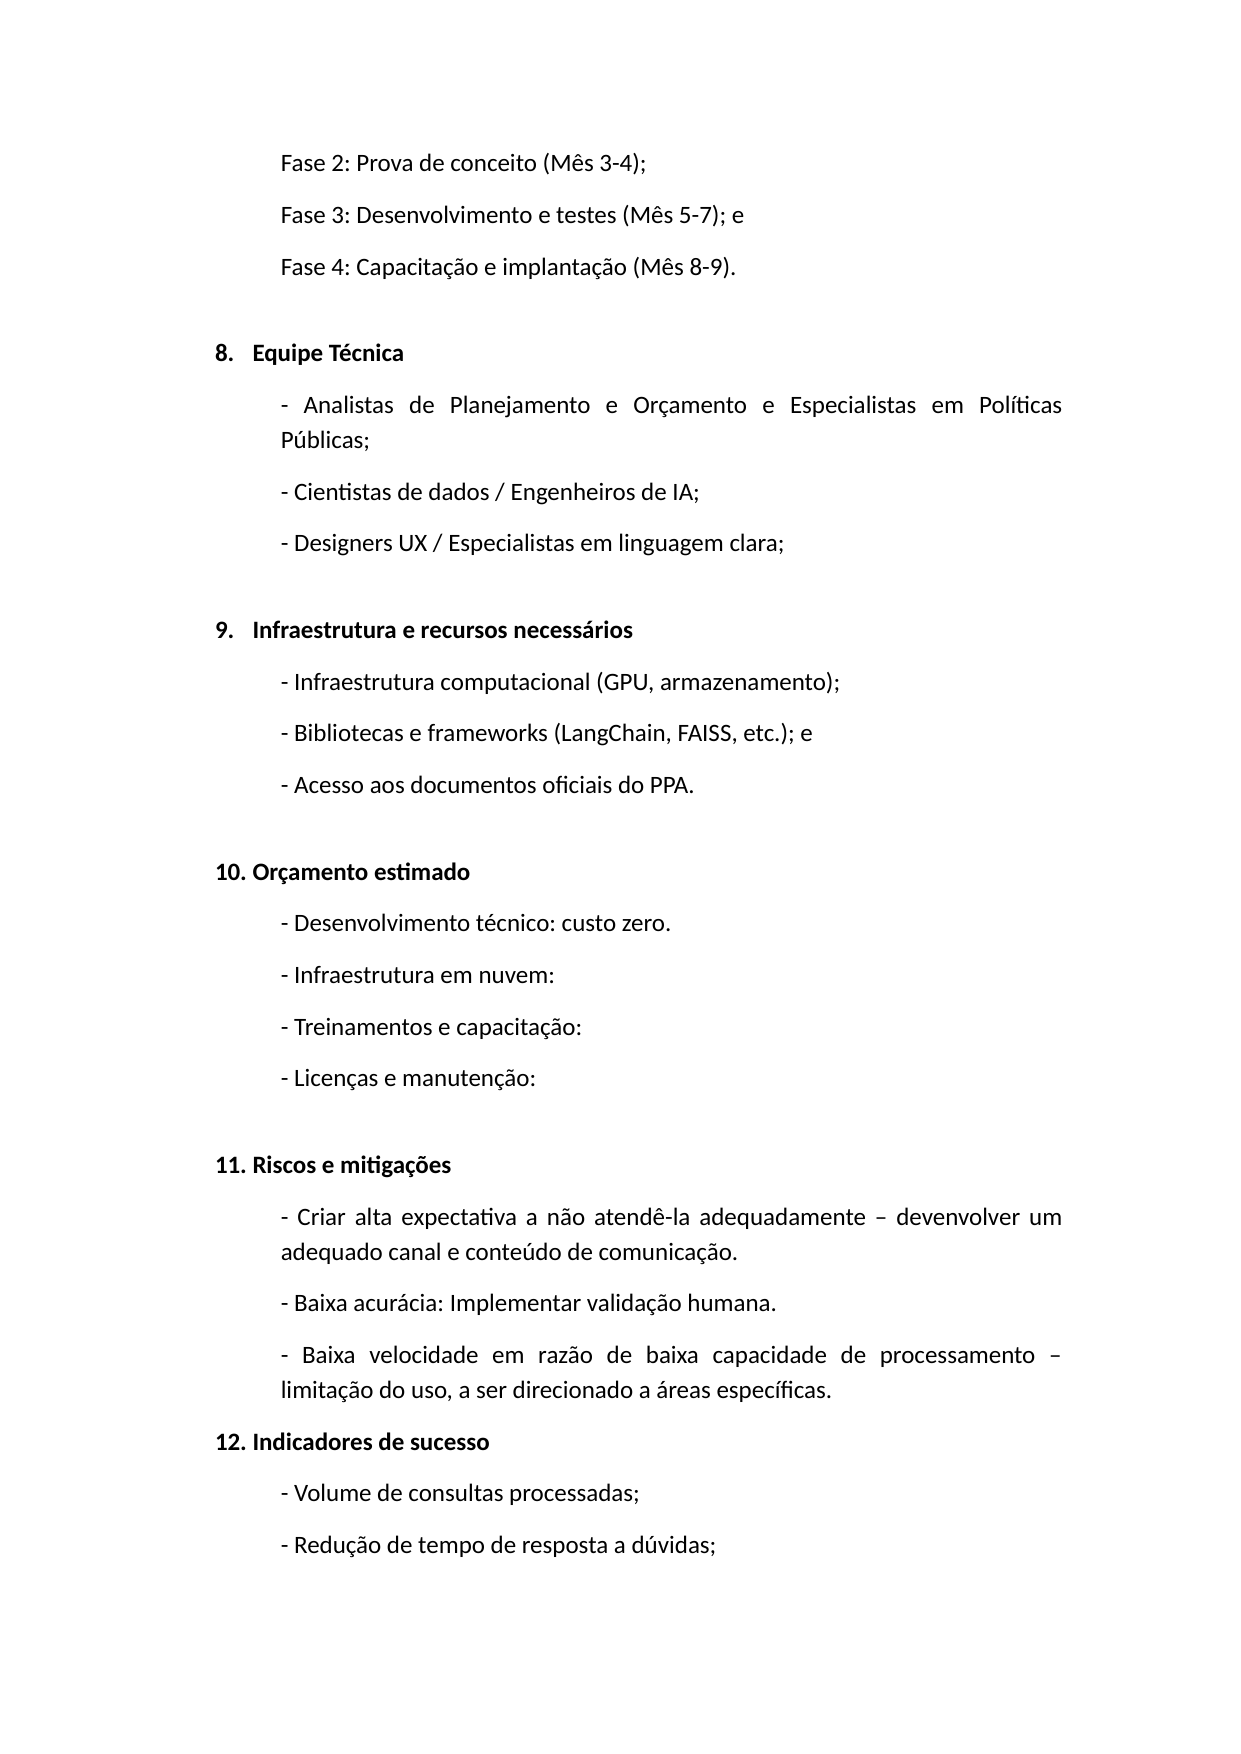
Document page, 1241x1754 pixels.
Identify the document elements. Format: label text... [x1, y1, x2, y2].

text - Cientistas de dados / Engenheiros de IA; [281, 476, 1063, 506]
text - Baixa acurácia: Implementar validação humana. [281, 1288, 1063, 1318]
text - Volume de consultas processadas; [281, 1478, 1063, 1508]
text - Baixa velocidade em razão de baixa capacidade de processamento – limitação do uso, a ser direcionado a áreas específicas. [281, 1339, 1063, 1405]
text Fase 2: Prova de conceito (Mês 3-4); [281, 148, 1063, 178]
text - Designers UX / Especialistas em linguagem clara; [281, 528, 1063, 558]
text Fase 3: Desenvolvimento e testes (Mês 5-7); e [281, 199, 1063, 230]
text - Criar alta expectativa a não atendê-la adequadamente – devenvolver um adequado canal e conteúdo de comunicação. [281, 1201, 1063, 1266]
text - Redução de tempo de resposta a dúvidas; [281, 1529, 1063, 1560]
text - Treinamentos e capacitação: [281, 1011, 1063, 1041]
text - Bibliotecas e frameworks (LangChain, FAISS, etc.); e [281, 718, 1063, 748]
text - Acesso aos documentos oficiais do PPA. [281, 769, 1063, 800]
list Orçamento estimado [215, 856, 1063, 886]
text - Infraestrutura em nuvem: [281, 959, 1063, 990]
text Fase 4: Capacitação e implantação (Mês 8-9). [281, 251, 1063, 281]
list Equipe Técnica [215, 338, 1063, 368]
text - Infraestrutura computacional (GPU, armazenamento); [281, 666, 1063, 696]
text - Analistas de Planejamento e Orçamento e Especialistas em Políticas Públicas; [281, 389, 1063, 455]
text - Licenças e manutenção: [281, 1063, 1063, 1093]
list Indicadores de sucesso [215, 1426, 1063, 1456]
list Infraestrutura e recursos necessários [215, 614, 1063, 645]
list Riscos e mitigações [215, 1149, 1063, 1180]
text - Desenvolvimento técnico: custo zero. [281, 908, 1063, 938]
